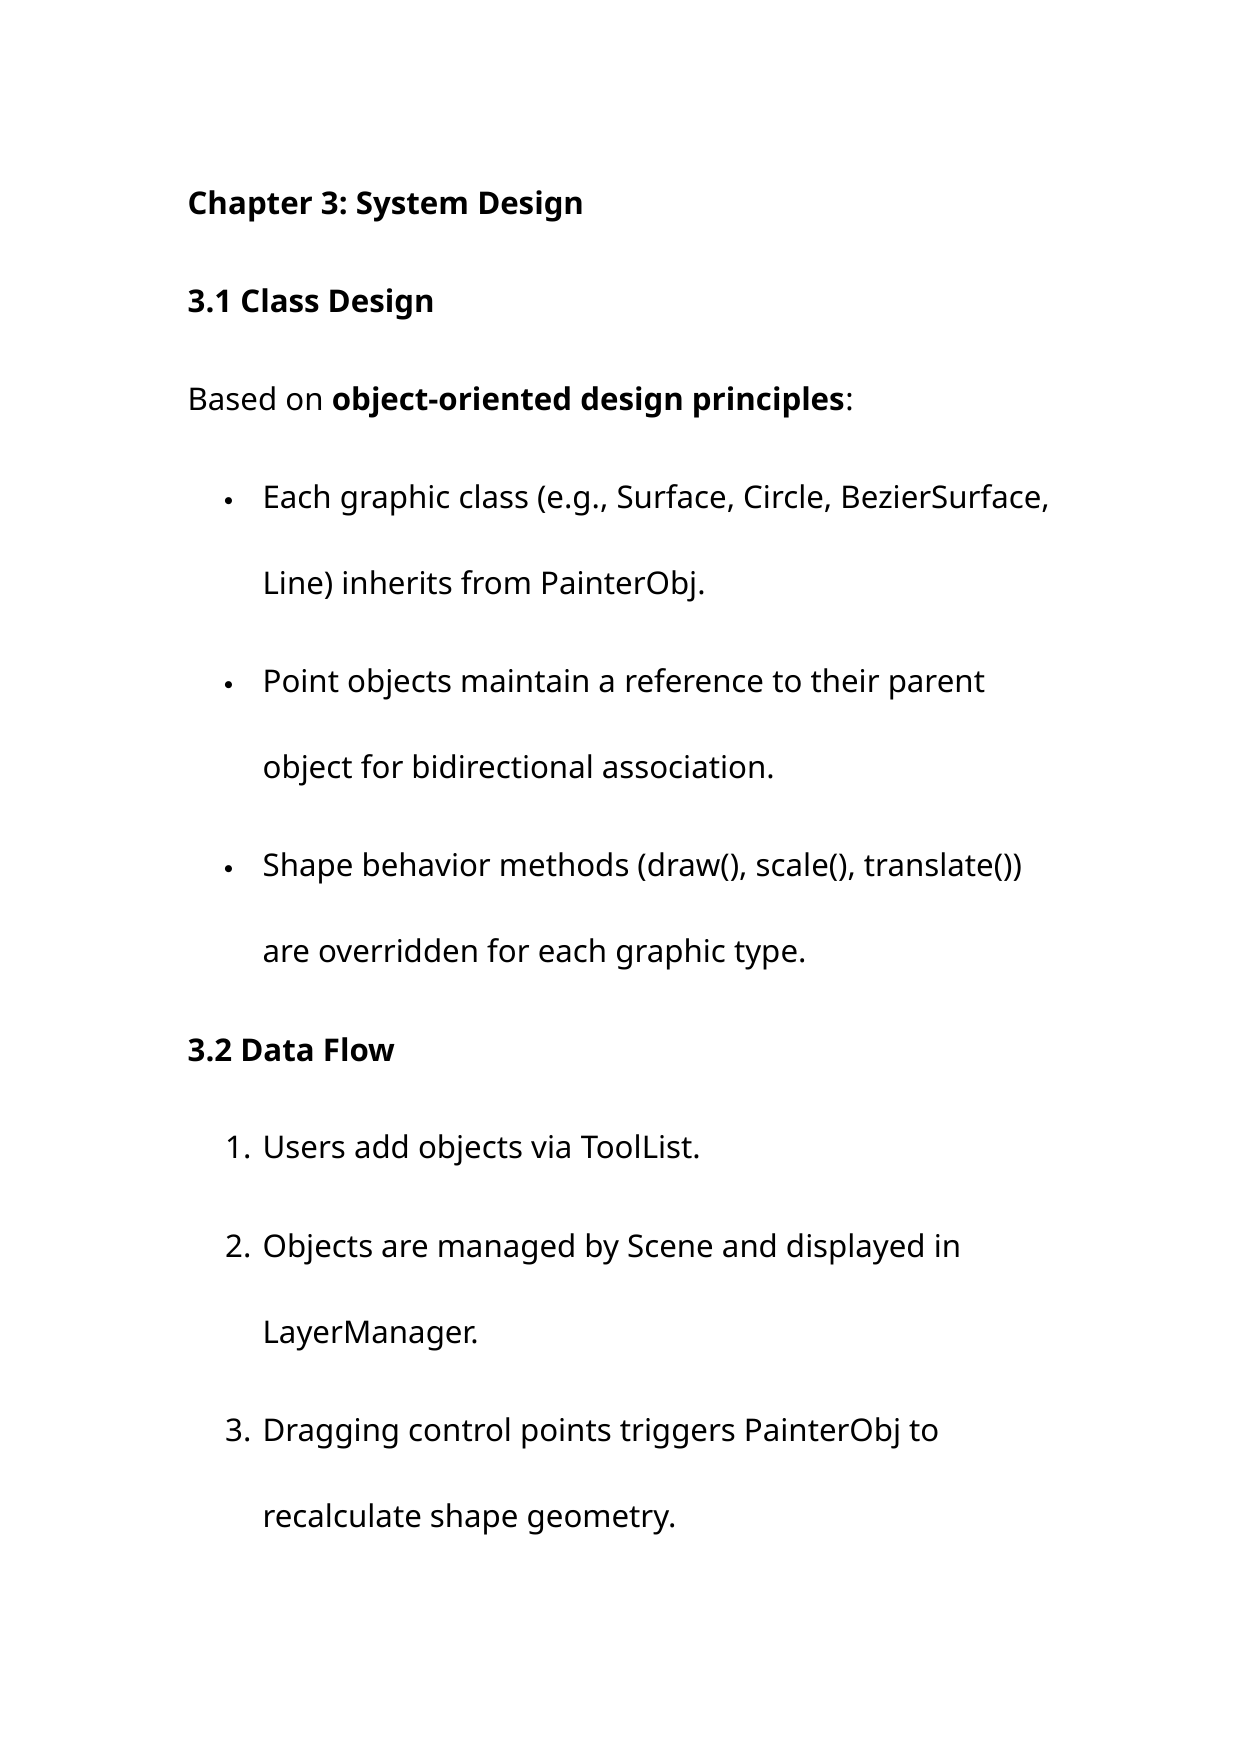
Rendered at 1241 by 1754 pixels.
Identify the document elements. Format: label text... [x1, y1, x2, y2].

text Chapter 3: System Design [187, 164, 1053, 239]
list Dragging control points triggers PainterObj to recalculate shape geometry. [225, 1392, 1053, 1553]
text 3.1 Class Design [187, 262, 1053, 337]
list Point objects maintain a reference to their parent object for bidirectional association. [225, 643, 1053, 804]
list Users add objects via ToolList. [225, 1109, 1053, 1184]
list Objects are managed by Scene and displayed in LayerManager. [225, 1207, 1053, 1369]
list Each graphic class (e.g., Surface, Circle, BezierSurface, Line) inherits from PainterObj. [225, 458, 1053, 620]
text 3.2 Data Flow [187, 1011, 1053, 1086]
list Shape behavior methods (draw(), scale(), translate()) are overridden for each graphic type. [225, 827, 1053, 988]
text Based on object-oriented design principles: [187, 361, 1053, 436]
